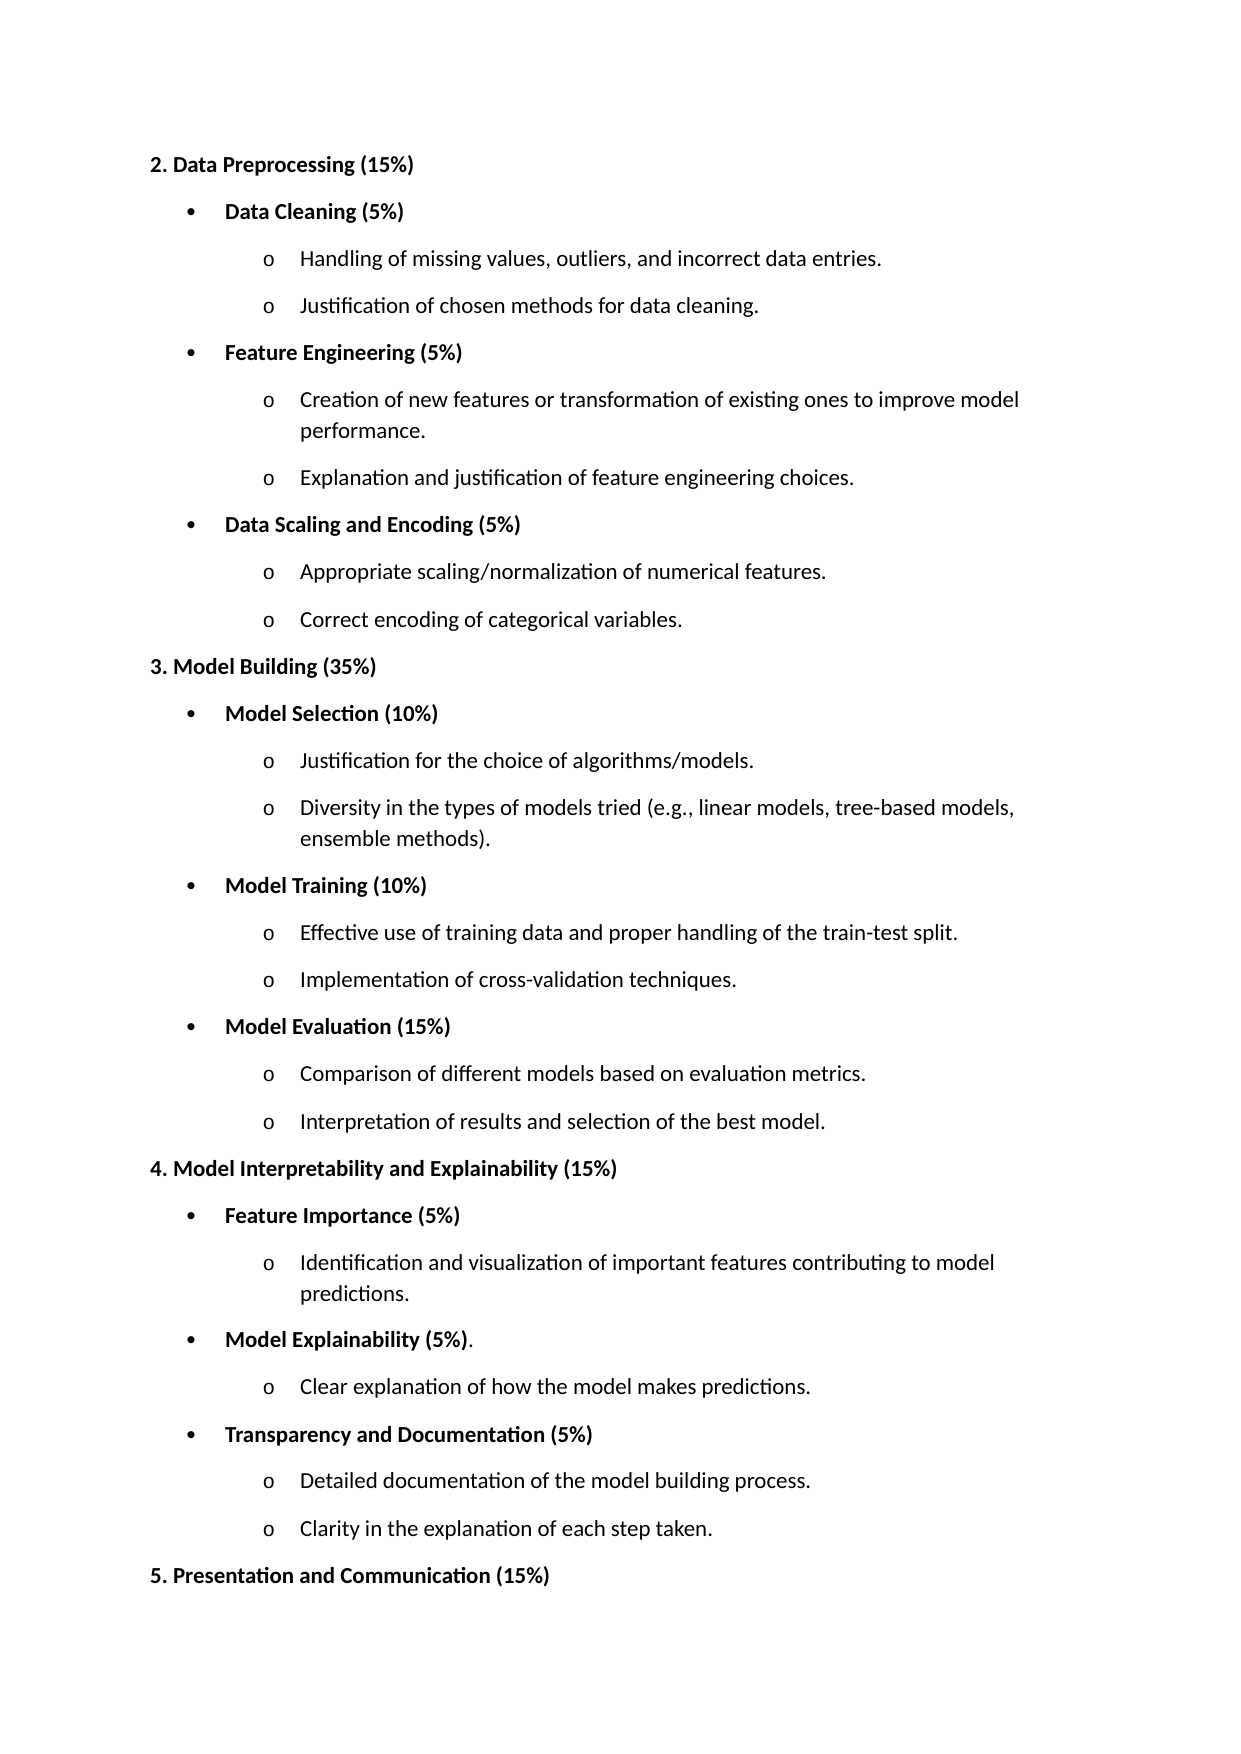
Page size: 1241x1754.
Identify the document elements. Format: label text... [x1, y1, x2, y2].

list Explanation and justification of feature engineering choices. [262, 463, 1090, 492]
list Comparison of different models based on evaluation metrics. [262, 1059, 1090, 1088]
list Handling of missing values, outliers, and incorrect data entries. [262, 244, 1090, 272]
list Justification of chosen methods for data cleaning. [262, 291, 1090, 320]
list Justification for the choice of algorithms/models. [262, 746, 1090, 774]
list Interpretation of results and selection of the best model. [262, 1107, 1090, 1135]
list Diversity in the types of models tried (e.g., linear models, tree-based models, ensemble methods). [262, 793, 1090, 852]
list Feature Importance (5%) [187, 1201, 1090, 1229]
text 4. Model Interpretability and Explainability (15%) [150, 1154, 1090, 1182]
list Detailed documentation of the model building process. [262, 1467, 1090, 1495]
list Clarity in the explanation of each step taken. [262, 1514, 1090, 1543]
list Identification and visualization of important features contributing to model predictions. [262, 1248, 1090, 1307]
list Transparency and Documentation (5%) [187, 1420, 1090, 1448]
list Model Training (10%) [187, 871, 1090, 899]
list Data Cleaning (5%) [187, 197, 1090, 225]
list Clear explanation of how the model makes predictions. [262, 1372, 1090, 1401]
list Data Scaling and Encoding (5%) [187, 510, 1090, 538]
list Appropriate scaling/normalization of numerical features. [262, 557, 1090, 586]
list Model Selection (10%) [187, 699, 1090, 727]
list Feature Engineering (5%) [187, 338, 1090, 367]
list Effective use of training data and proper handling of the train-test split. [262, 918, 1090, 946]
text 2. Data Preprocessing (15%) [150, 150, 1090, 178]
list Model Explainability (5%). [187, 1326, 1090, 1353]
list Creation of new features or transformation of existing ones to improve model performance. [262, 385, 1090, 444]
list Model Evaluation (15%) [187, 1012, 1090, 1041]
list Implementation of cross-validation techniques. [262, 965, 1090, 994]
list Correct encoding of categorical variables. [262, 605, 1090, 633]
text 3. Model Building (35%) [150, 652, 1090, 680]
text 5. Presentation and Communication (15%) [150, 1561, 1090, 1589]
